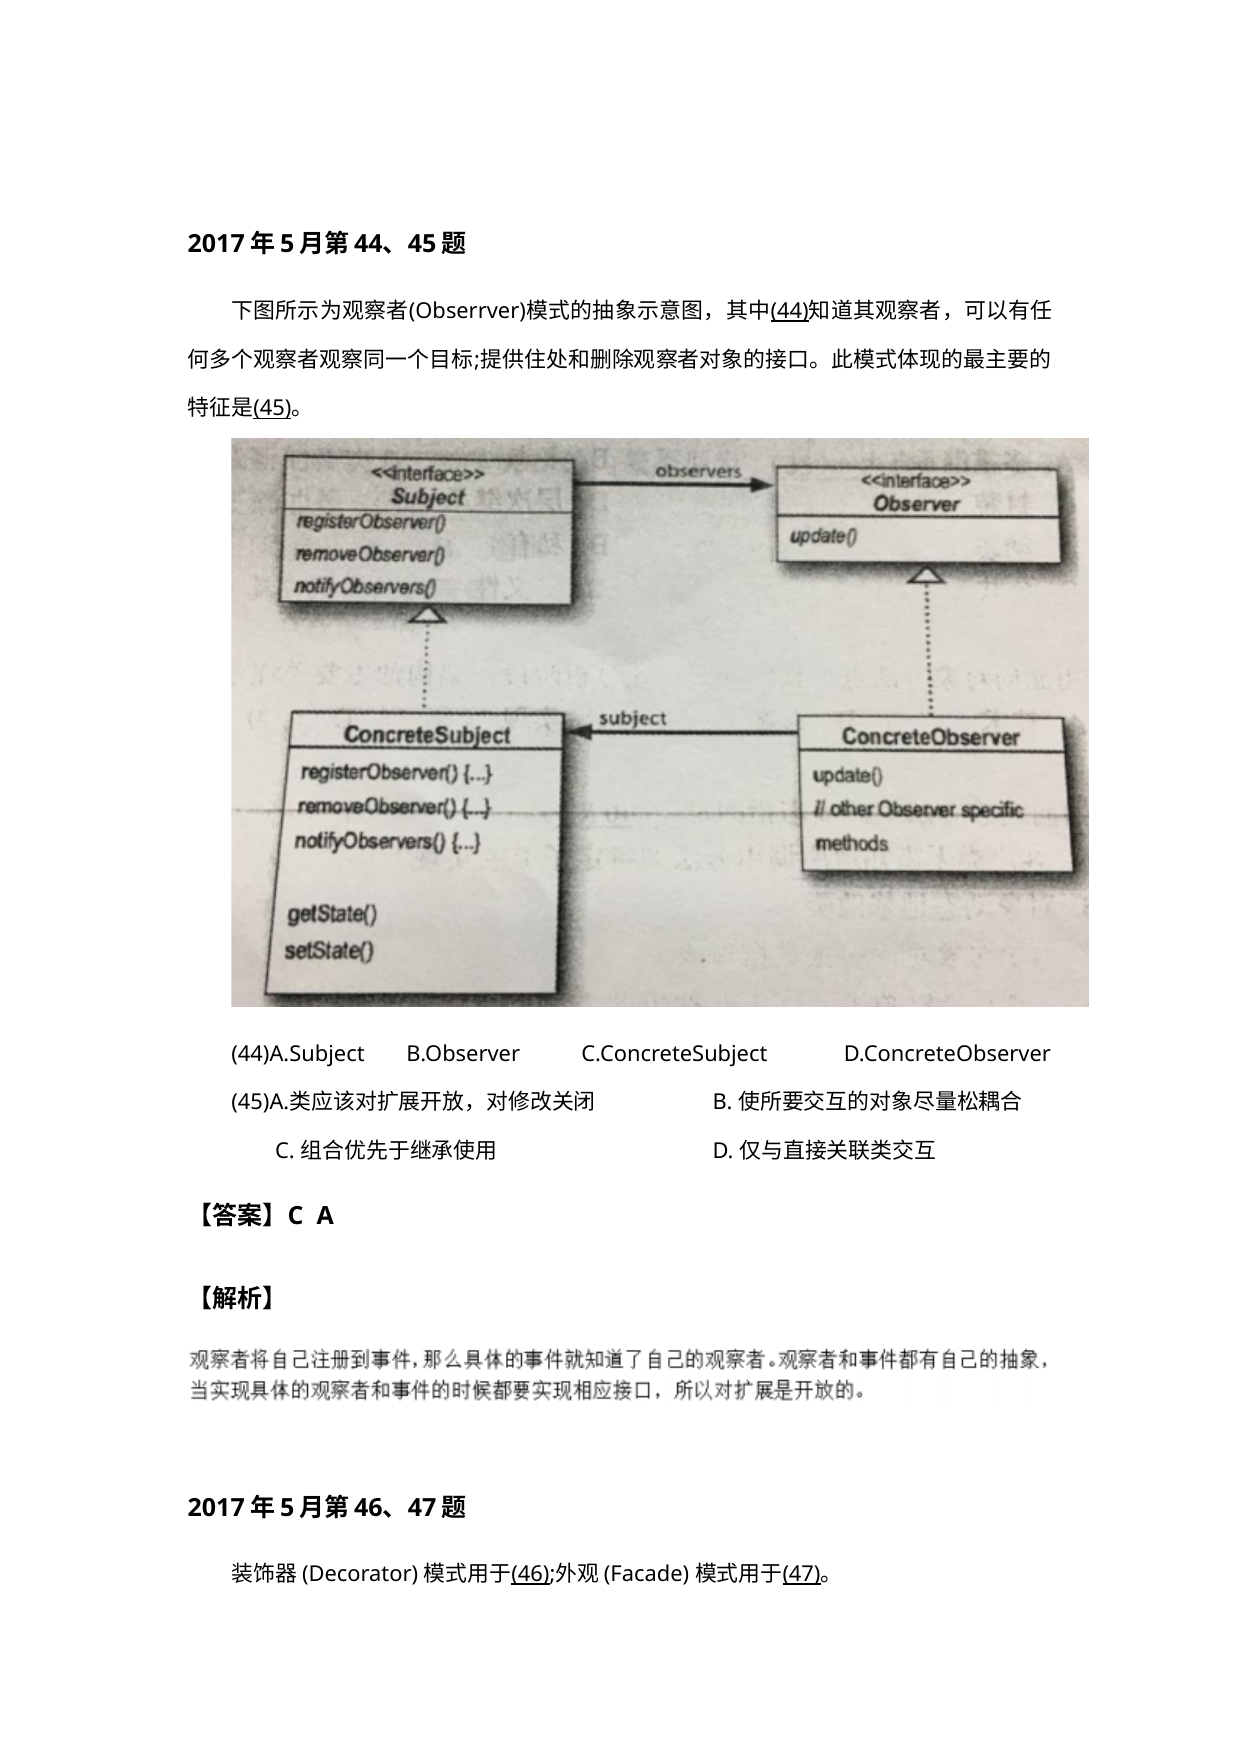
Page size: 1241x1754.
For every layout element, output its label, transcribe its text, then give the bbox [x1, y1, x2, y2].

text (44)A.Subject B.Observer C.ConcreteSubject D.ConcreteObserver [187, 1037, 1053, 1069]
text 【解析】 [187, 1264, 1053, 1329]
picture [187, 1347, 1053, 1408]
text 下图所示为观察者(Obserrver)模式的抽象示意图，其中(44)知道其观察者，可以有任何多个观察者观察同一个目标;提供住处和删除观察者对象的接口。此模式体现的最主要的特征是(45)。 [187, 292, 1053, 422]
text 装饰器 (Decorator) 模式用于(46);外观 (Facade) 模式用于(47)。 [187, 1556, 1053, 1588]
picture [231, 438, 1089, 1007]
text C. 组合优先于继承使用 D. 仅与直接关联类交互 [231, 1132, 1053, 1165]
text 【答案】C A [187, 1181, 1053, 1246]
text (45)A.类应该对扩展开放，对修改关闭 B. 使所要交互的对象尽量松耦合 [187, 1084, 1053, 1117]
text 2017年5月第46、47题 [187, 1473, 1053, 1538]
text 2017年5月第44、45题 [187, 209, 1053, 274]
